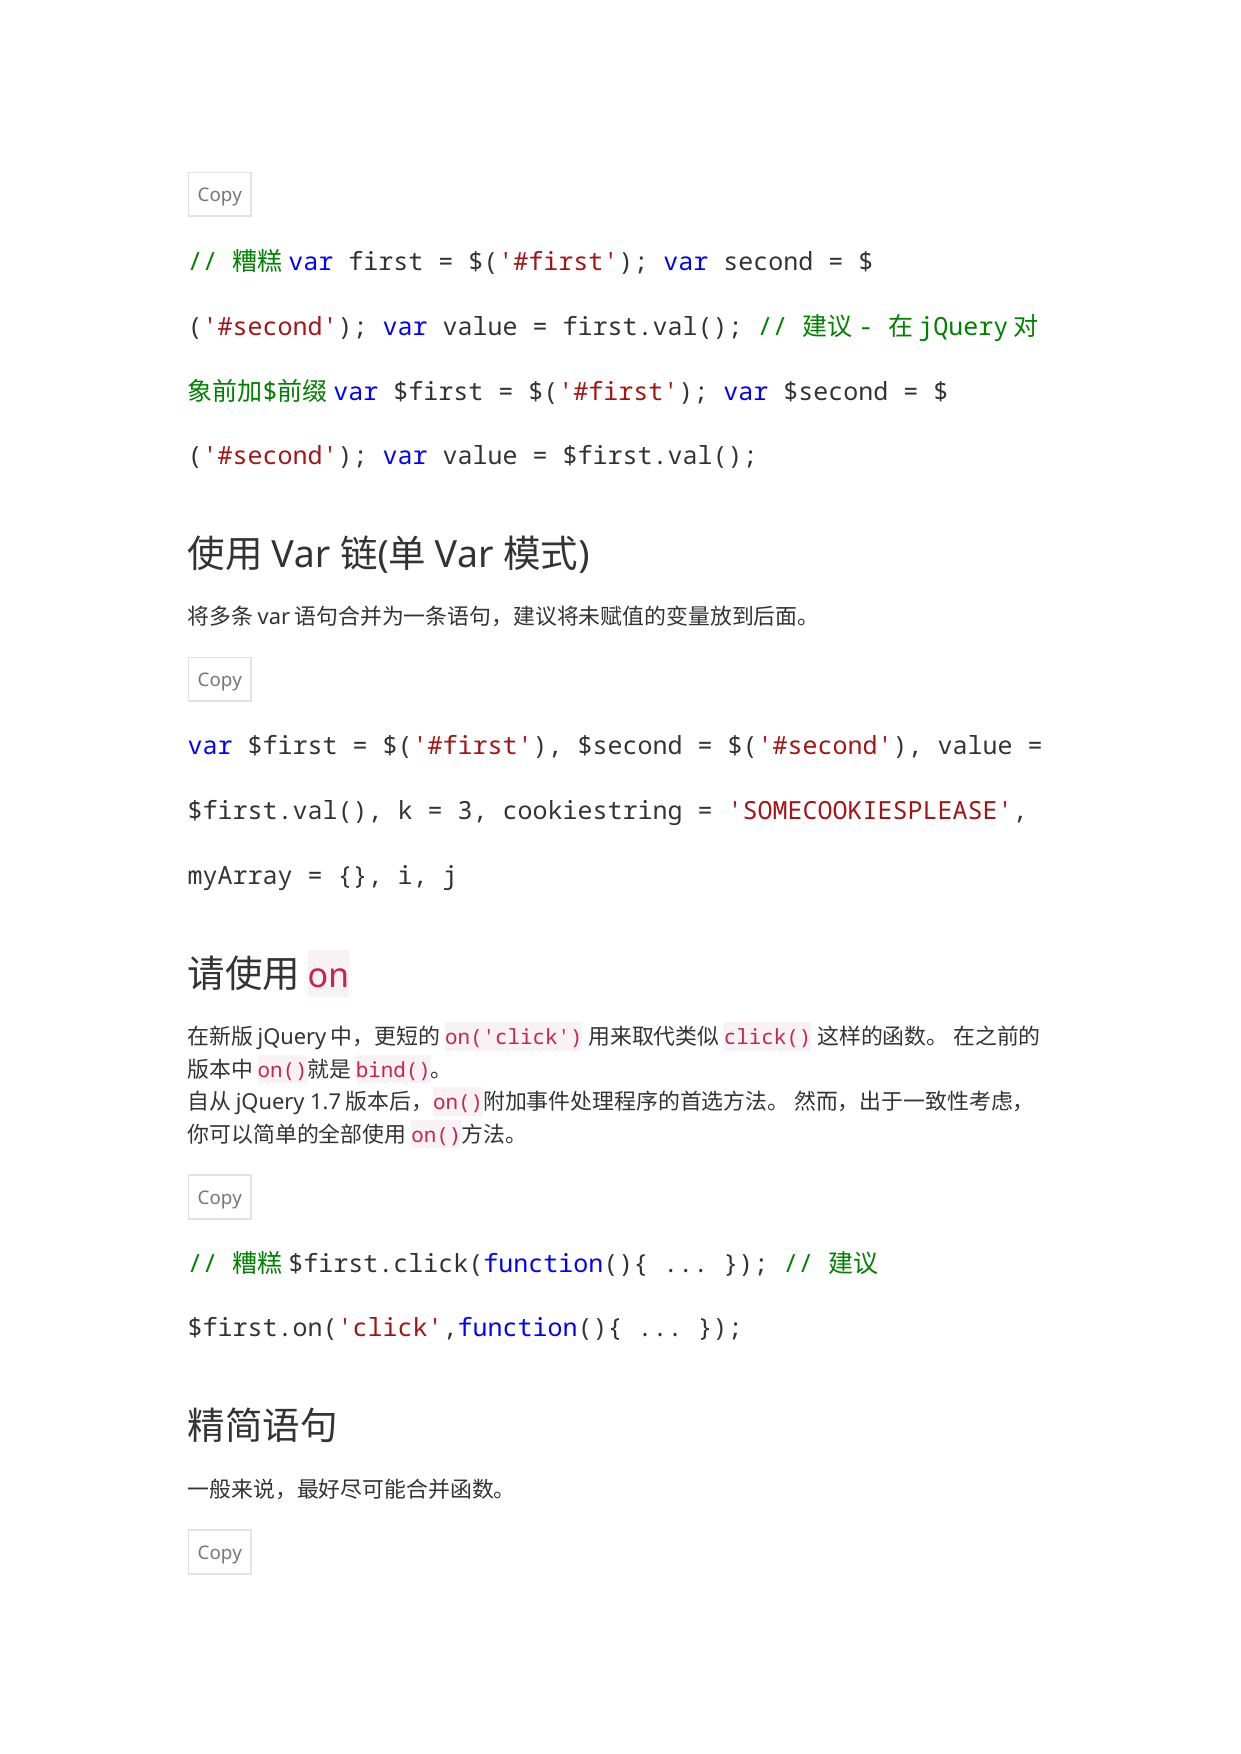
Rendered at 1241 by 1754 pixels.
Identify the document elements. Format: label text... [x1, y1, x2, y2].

text 请使用on [187, 938, 1053, 1003]
text 使用 Var 链(单 Var 模式) [187, 518, 1053, 583]
text 在新版jQuery中，更短的 on('click') 用来取代类似click() 这样的函数。 在之前的版本中on()就是bind()。 自从jQuery 1.7版本后，on()附加事件处理程序的首选方法。 然而，出于一致性考虑，你可以简单的全部使用 on()方法。 [187, 1019, 1053, 1149]
text Copy [187, 162, 1053, 227]
text 精简语句 [187, 1391, 1053, 1456]
text // 糟糕 var first = $('#first'); var second = $('#second'); var value = first.val(); // 建议 - 在jQuery对象前加$前缀 var $first = $('#first'); var $second = $('#second'); var value = $first.val(); [187, 227, 1053, 487]
text Copy [187, 1164, 1053, 1229]
text Copy [187, 1519, 1053, 1584]
text Copy [187, 647, 1053, 712]
text var $first = $('#first'), $second = $('#second'), value = $first.val(), k = 3, cookiestring = 'SOMECOOKIESPLEASE', myArray = {}, i, j [187, 712, 1053, 907]
text 将多条var语句合并为一条语句，建议将未赋值的变量放到后面。 [187, 599, 1053, 631]
text // 糟糕 $first.click(function(){ ... }); // 建议 $first.on('click',function(){ ... }); [187, 1229, 1053, 1359]
text 一般来说，最好尽可能合并函数。 [187, 1471, 1053, 1504]
